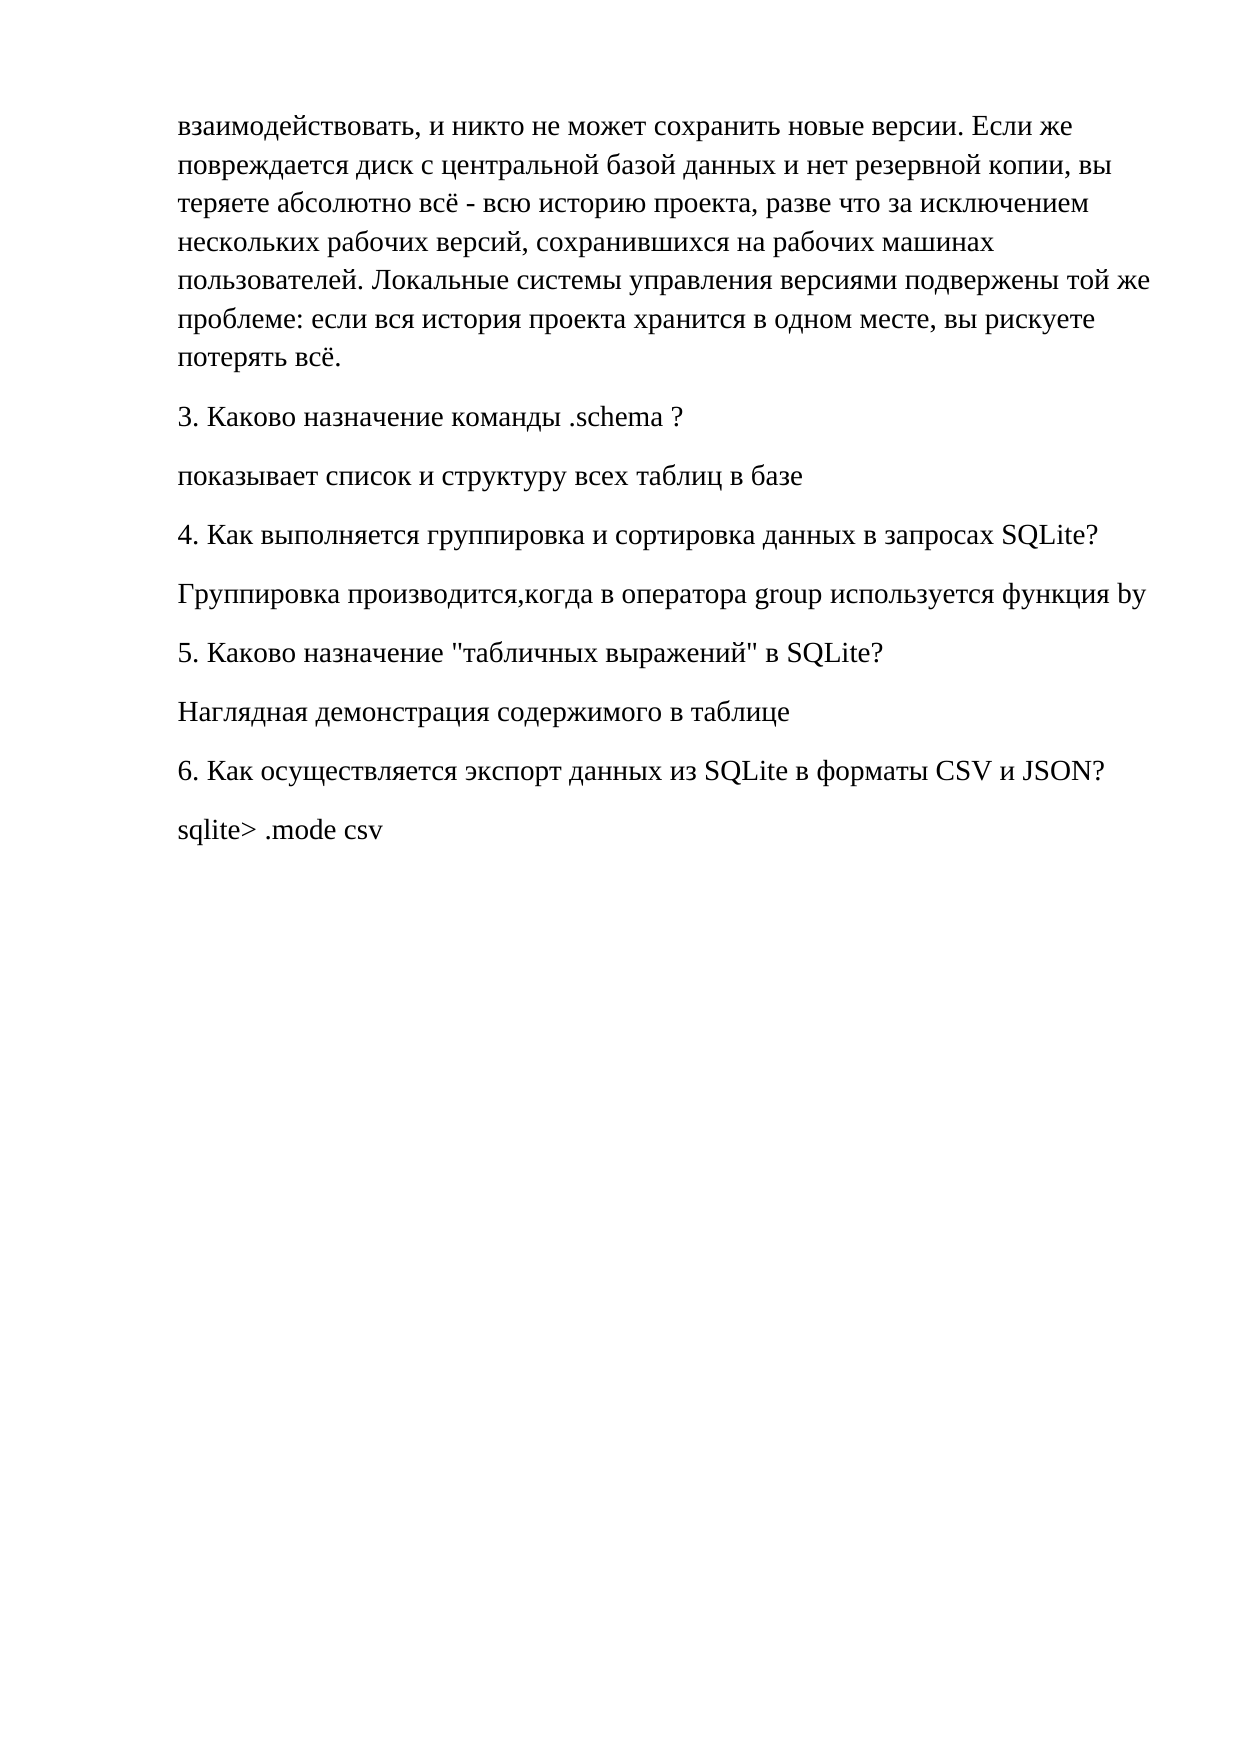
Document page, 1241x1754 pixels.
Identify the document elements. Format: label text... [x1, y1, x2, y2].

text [177, 108, 1163, 373]
list Каково назначение команды .schema ? показывает список и структуру всех таблиц в базе [177, 399, 803, 491]
list Как осуществляется экспорт данных из SQLite в форматы CSV и JSON? sqlite> .mode csv [177, 753, 1106, 846]
list Как выполняется группировка и сортировка данных в запросах SQLite? Группировка производится,когда в оператора group используется функция by [177, 517, 1147, 609]
list Каково назначение "табличных выражений" в SQLite? Наглядная демонстрация содержимого в таблице [177, 635, 884, 727]
